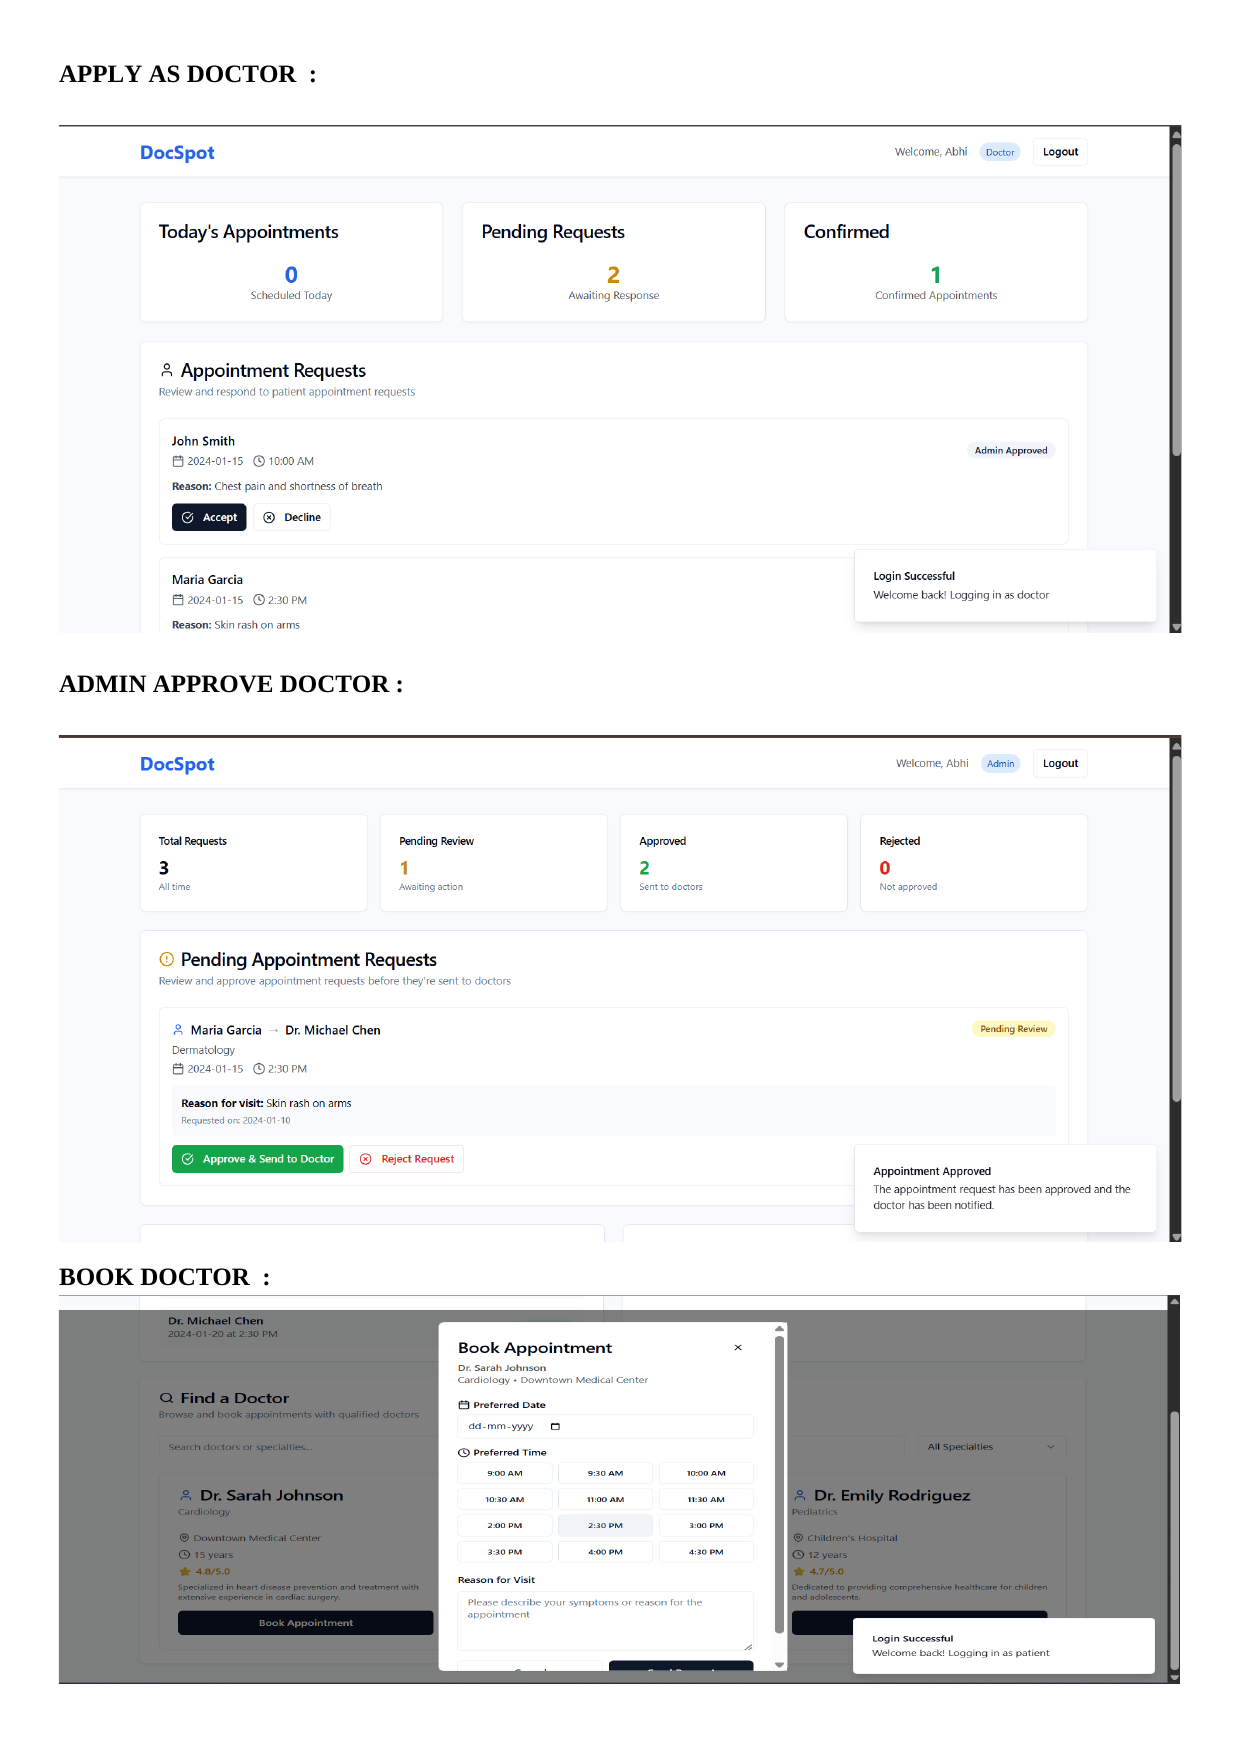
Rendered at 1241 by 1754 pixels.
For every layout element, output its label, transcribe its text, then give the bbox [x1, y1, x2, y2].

text APPLY AS DOCTOR : [59, 59, 1181, 88]
text ADMIN APPROVE DOCTOR : [59, 669, 1181, 698]
picture [58, 735, 1182, 1242]
picture [58, 1295, 1180, 1684]
picture [58, 125, 1182, 633]
text BOOK DOCTOR : [59, 1262, 1181, 1291]
